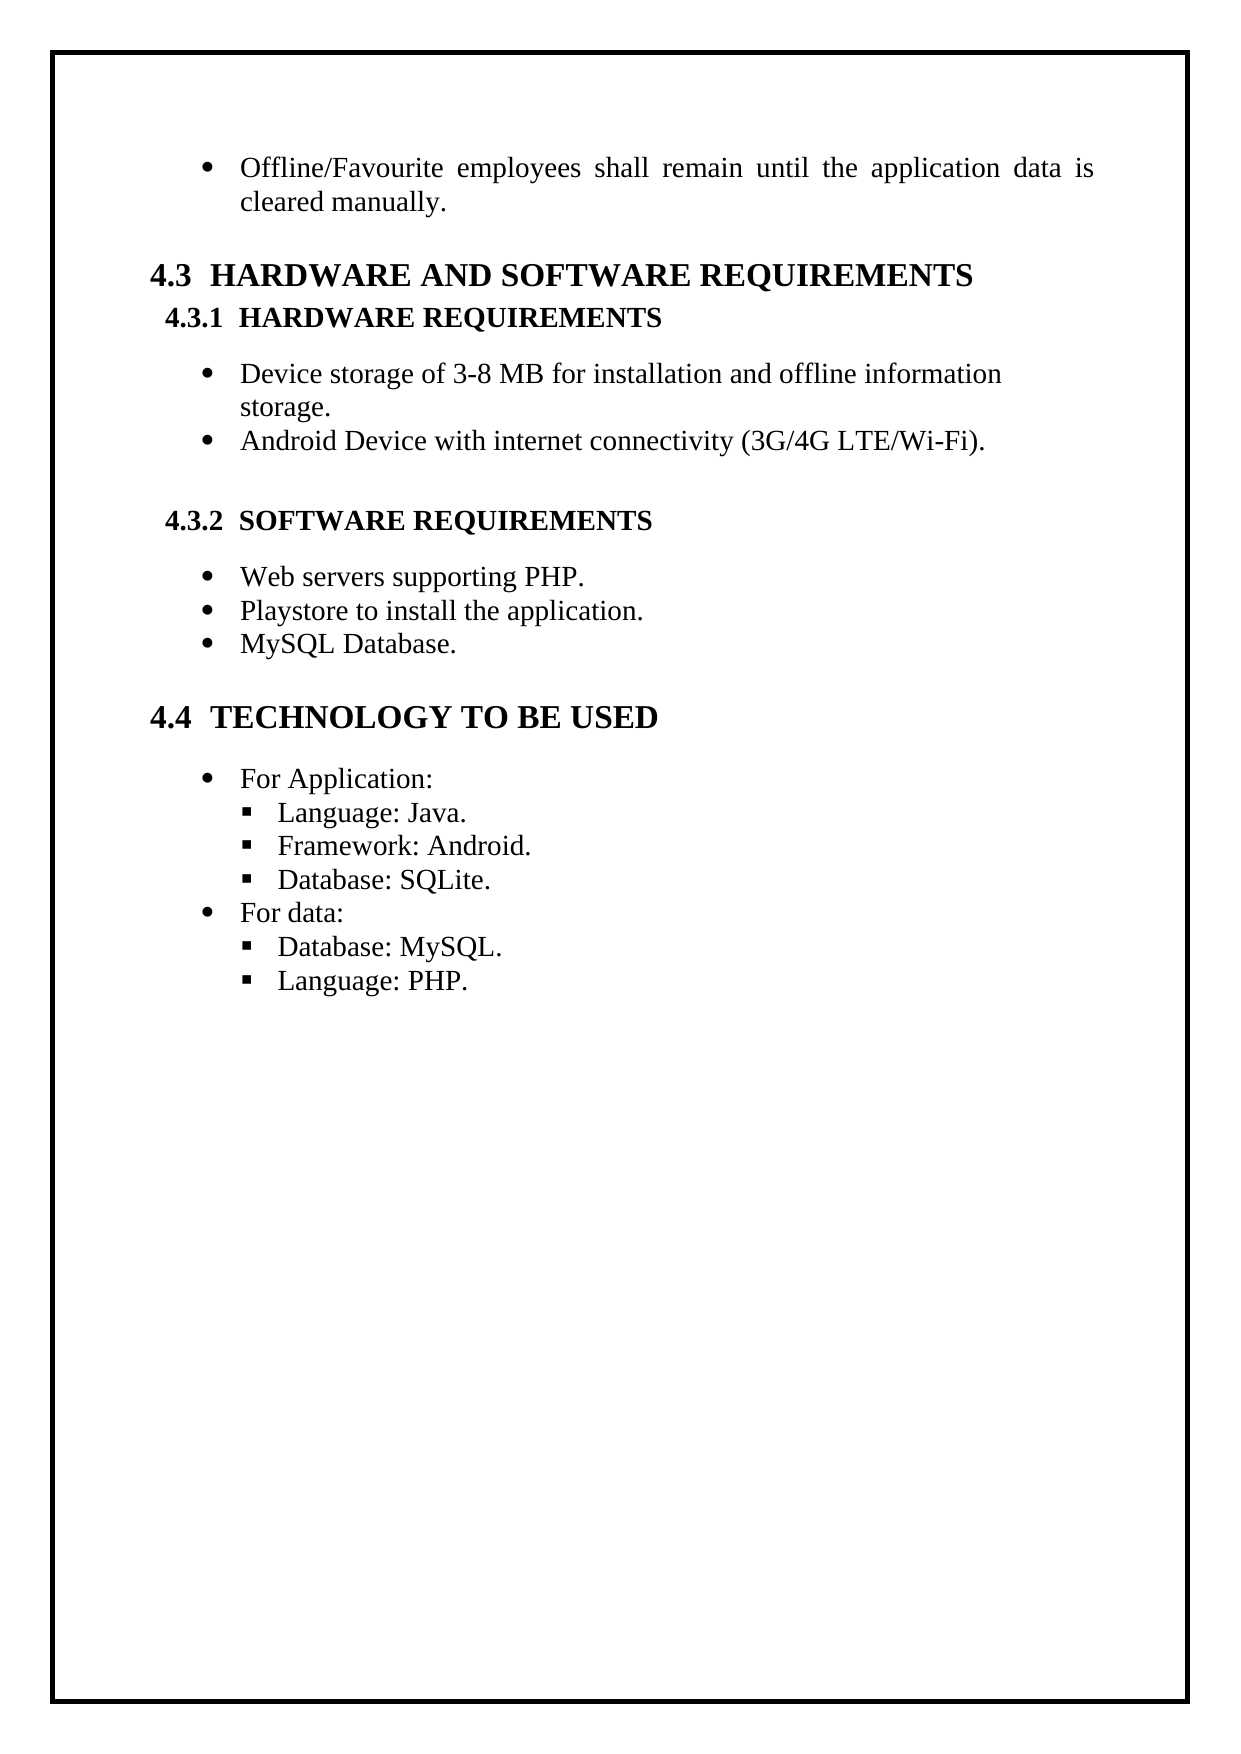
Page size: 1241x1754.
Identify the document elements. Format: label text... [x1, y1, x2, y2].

list Language: PHP. [240, 963, 1095, 997]
subtitle SOFTWARE REQUIREMENTS [165, 503, 1095, 537]
list Database: SQLite. [240, 862, 1095, 896]
list Framework: Android. [240, 828, 1095, 862]
subtitle HARDWARE AND SOFTWARE REQUIREMENTS [150, 255, 1095, 293]
subtitle HARDWARE REQUIREMENTS [165, 300, 1095, 334]
list Android Device with internet connectivity (3G/4G LTE/Wi-Fi). [202, 423, 1095, 457]
list Language: Java. [240, 795, 1095, 828]
list Device storage of 3-8 MB for installation and offline information storage. [202, 356, 1095, 423]
list Playstore to install the application. [202, 593, 1095, 626]
subtitle TECHNOLOGY TO BE USED [150, 698, 1095, 736]
list For data: [202, 896, 1095, 929]
list Offline/Favourite employees shall remain until the application data is cleared manually. [202, 150, 1095, 217]
list Web servers supporting PHP. [202, 559, 1095, 593]
list MySQL Database. [202, 626, 1095, 660]
list For Application: [202, 761, 1095, 795]
list Database: MySQL. [240, 929, 1095, 963]
